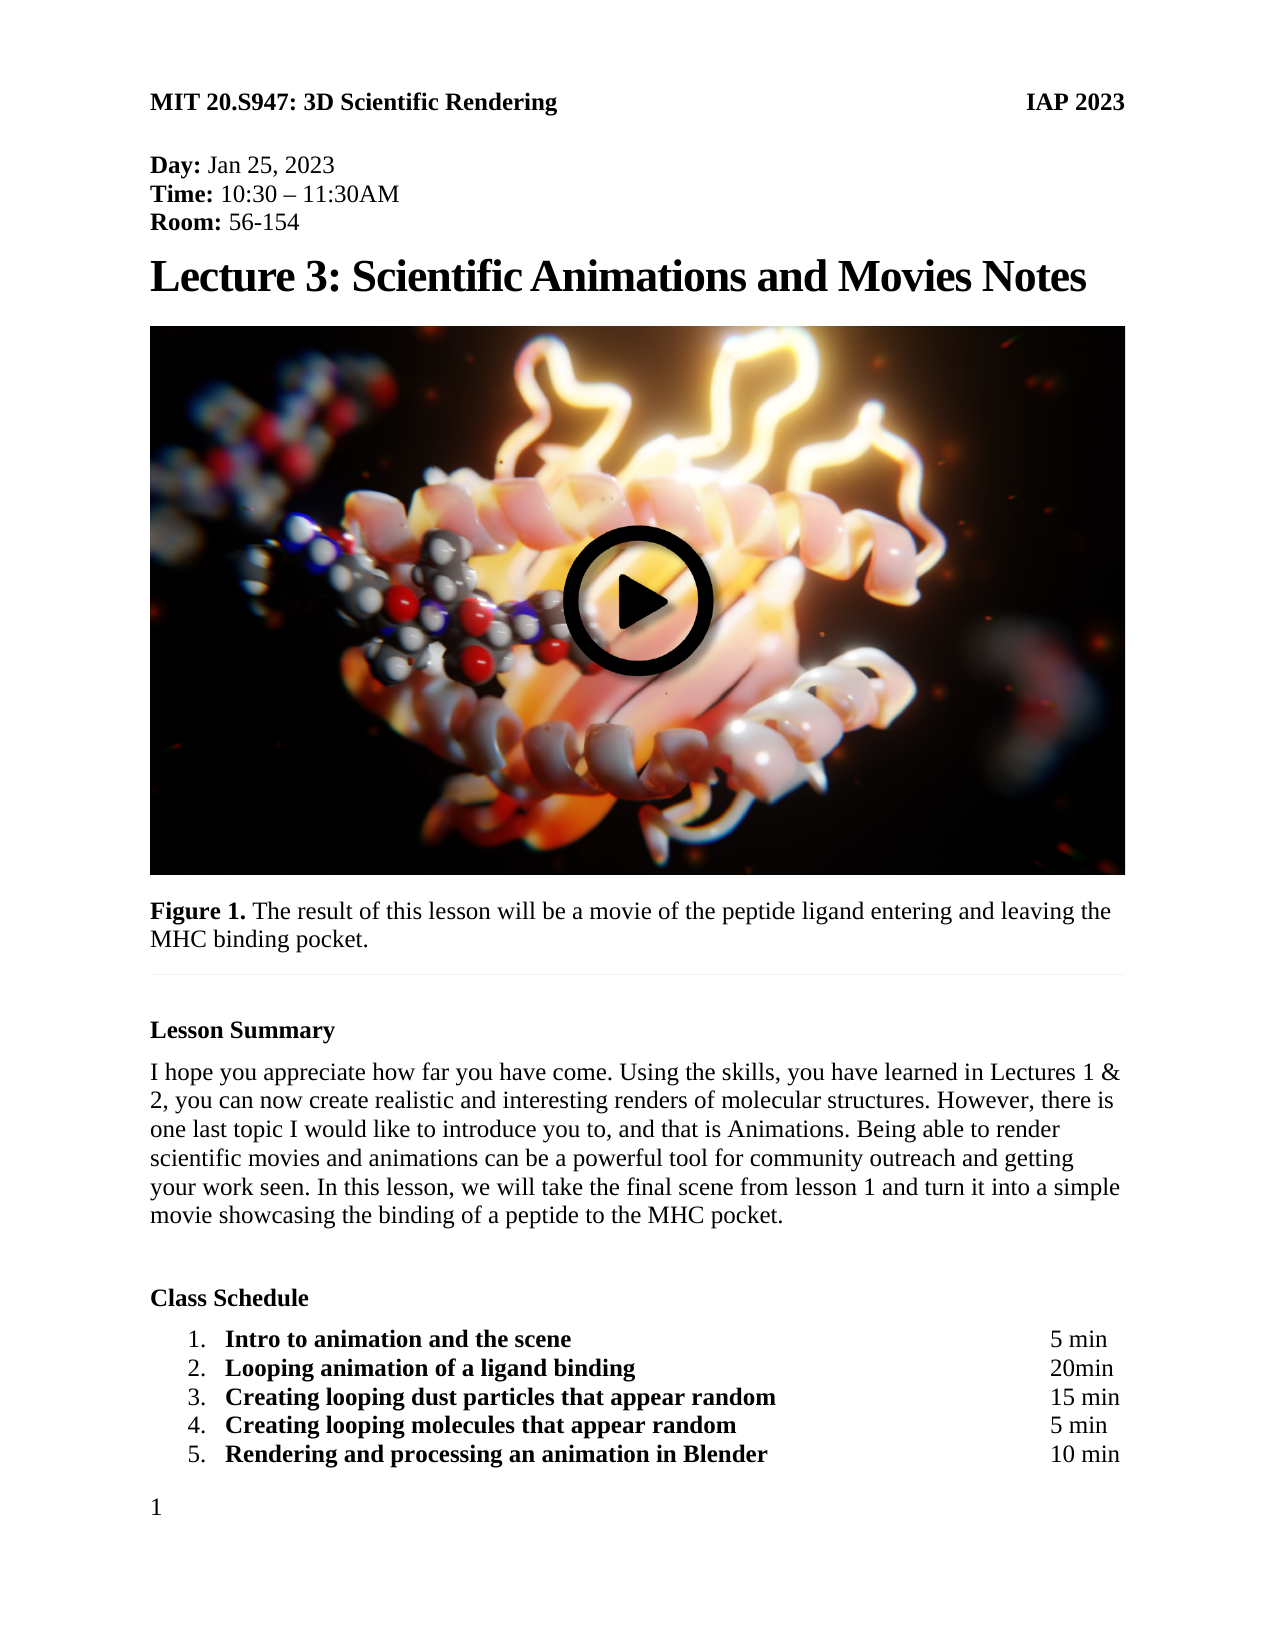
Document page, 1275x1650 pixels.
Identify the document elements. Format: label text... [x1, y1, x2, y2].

text Room: 56-154 [150, 207, 1125, 236]
list Looping animation of a ligand binding 20min [187, 1353, 1125, 1382]
text Time: 10:30 – 11:30AM [150, 179, 1125, 207]
picture [150, 326, 1125, 875]
list Rendering and processing an animation in Blender 10 min [187, 1439, 1125, 1468]
list Intro to animation and the scene 5 min [187, 1324, 1125, 1353]
text Day: Jan 25, 2023 [150, 150, 1125, 179]
text I hope you appreciate how far you have come. Using the skills, you have learned in Lectures 1 & 2, you can now create realistic and interesting renders of molecular structures. However, there is one last topic I would like to introduce you to, and that is Animations. Being able to render scientific movies and animations can be a powerful tool for community outreach and getting your work seen. In this lesson, we will take the final scene from lesson 1 and turn it into a simple movie showcasing the binding of a peptide to the MHC pocket. [150, 1057, 1125, 1229]
text Lesson Summary [150, 1015, 1125, 1044]
list Creating looping molecules that appear random 5 min [187, 1410, 1125, 1439]
title Lecture 3: Scientific Animations and Movies Notes [150, 249, 1125, 301]
text Class Schedule [150, 1283, 1125, 1312]
list Creating looping dust particles that appear random 15 min [187, 1382, 1125, 1410]
